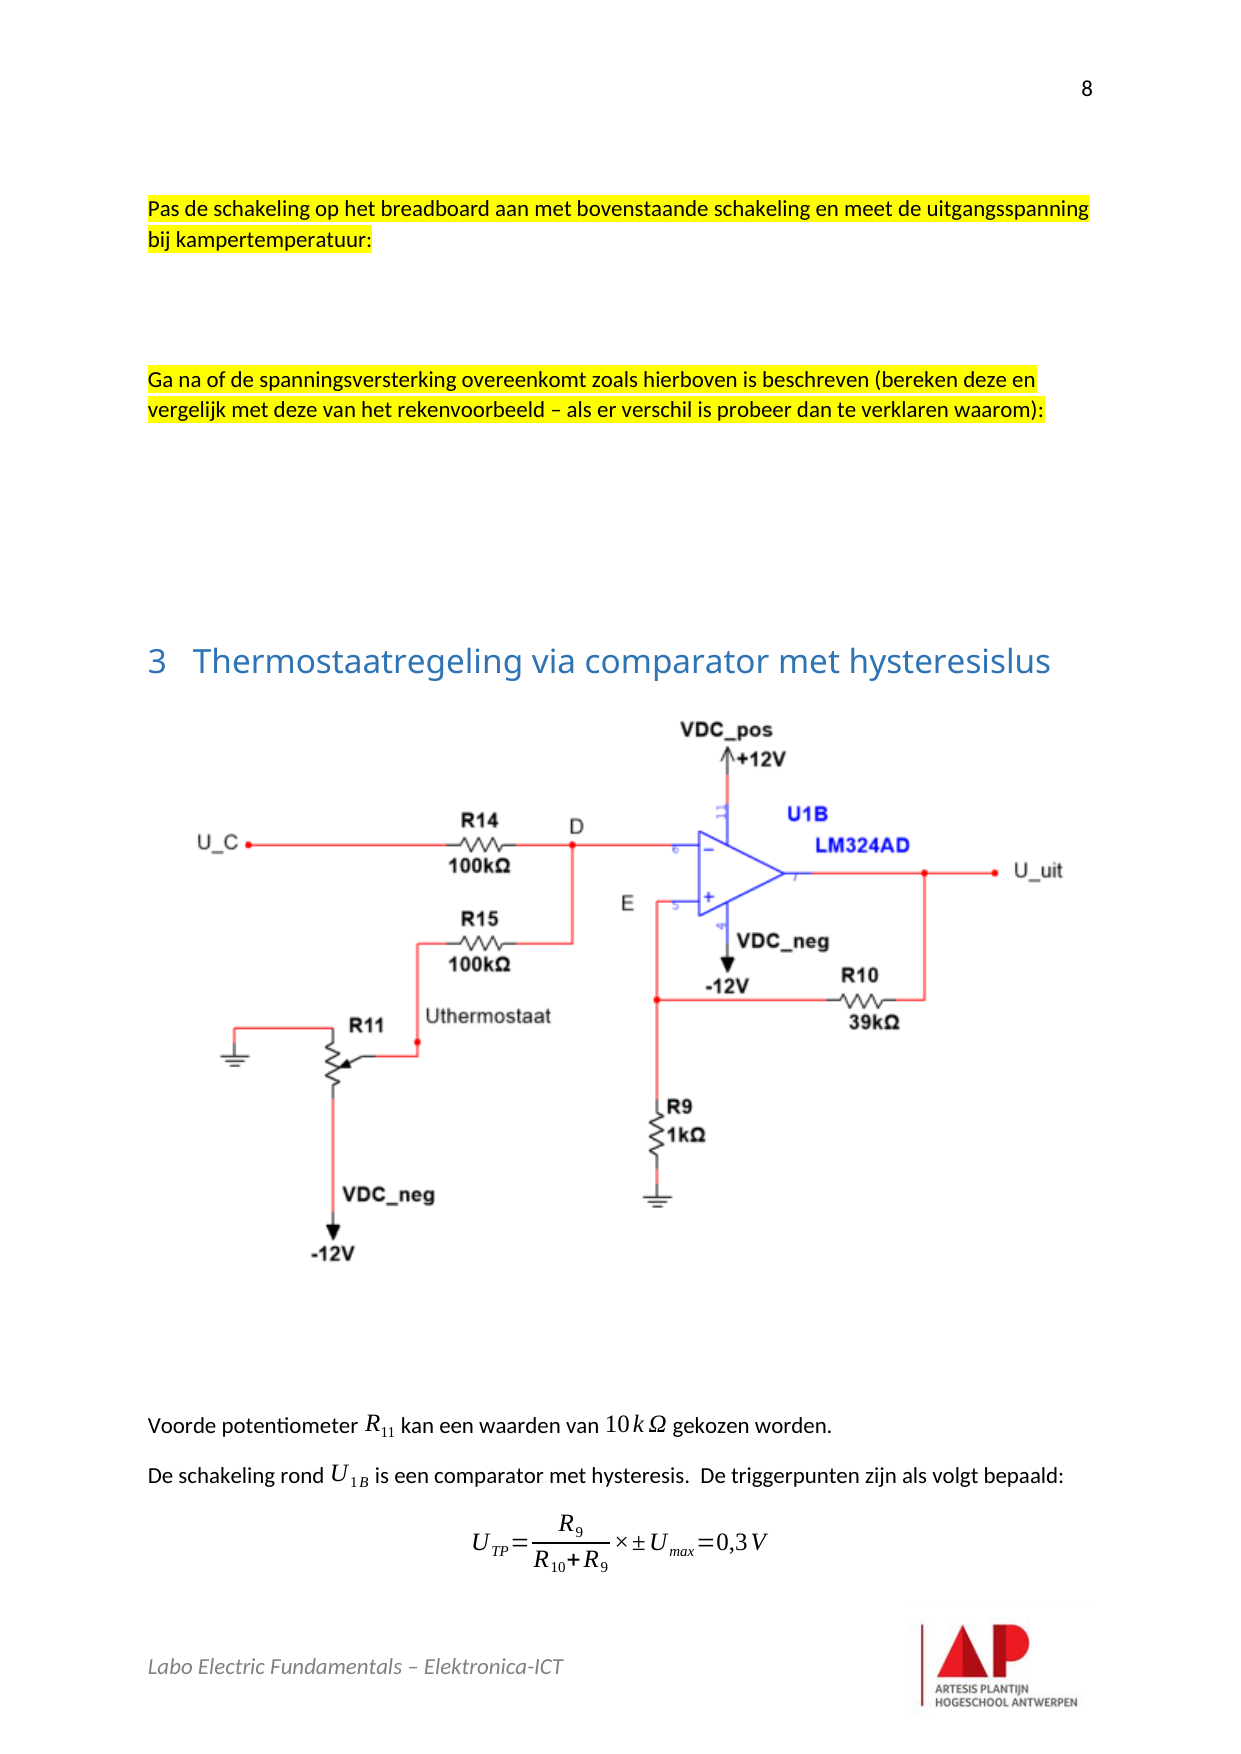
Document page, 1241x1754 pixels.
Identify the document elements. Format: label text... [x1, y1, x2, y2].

text Ga na of de spanningsversterking overeenkomt zoals hierboven is beschreven (bereken deze en vergelijk met deze van het rekenvoorbeeld – als er verschil is probeer dan te verklaren waarom): [148, 365, 1093, 423]
text De schakeling rond is een comparator met hysteresis. De triggerpunten zijn als volgt bepaald: [148, 1459, 1093, 1491]
subtitle Thermostaatregeling via comparator met hysteresislus [148, 638, 1093, 684]
picture [147, 687, 1085, 1297]
picture [904, 1603, 1093, 1731]
text Voorde potentiometer kan een waarden van gekozen worden. [148, 1409, 1093, 1441]
text Pas de schakeling op het breadboard aan met bovenstaande schakeling en meet de uitgangsspanning bij kampertemperatuur: [148, 194, 1093, 253]
